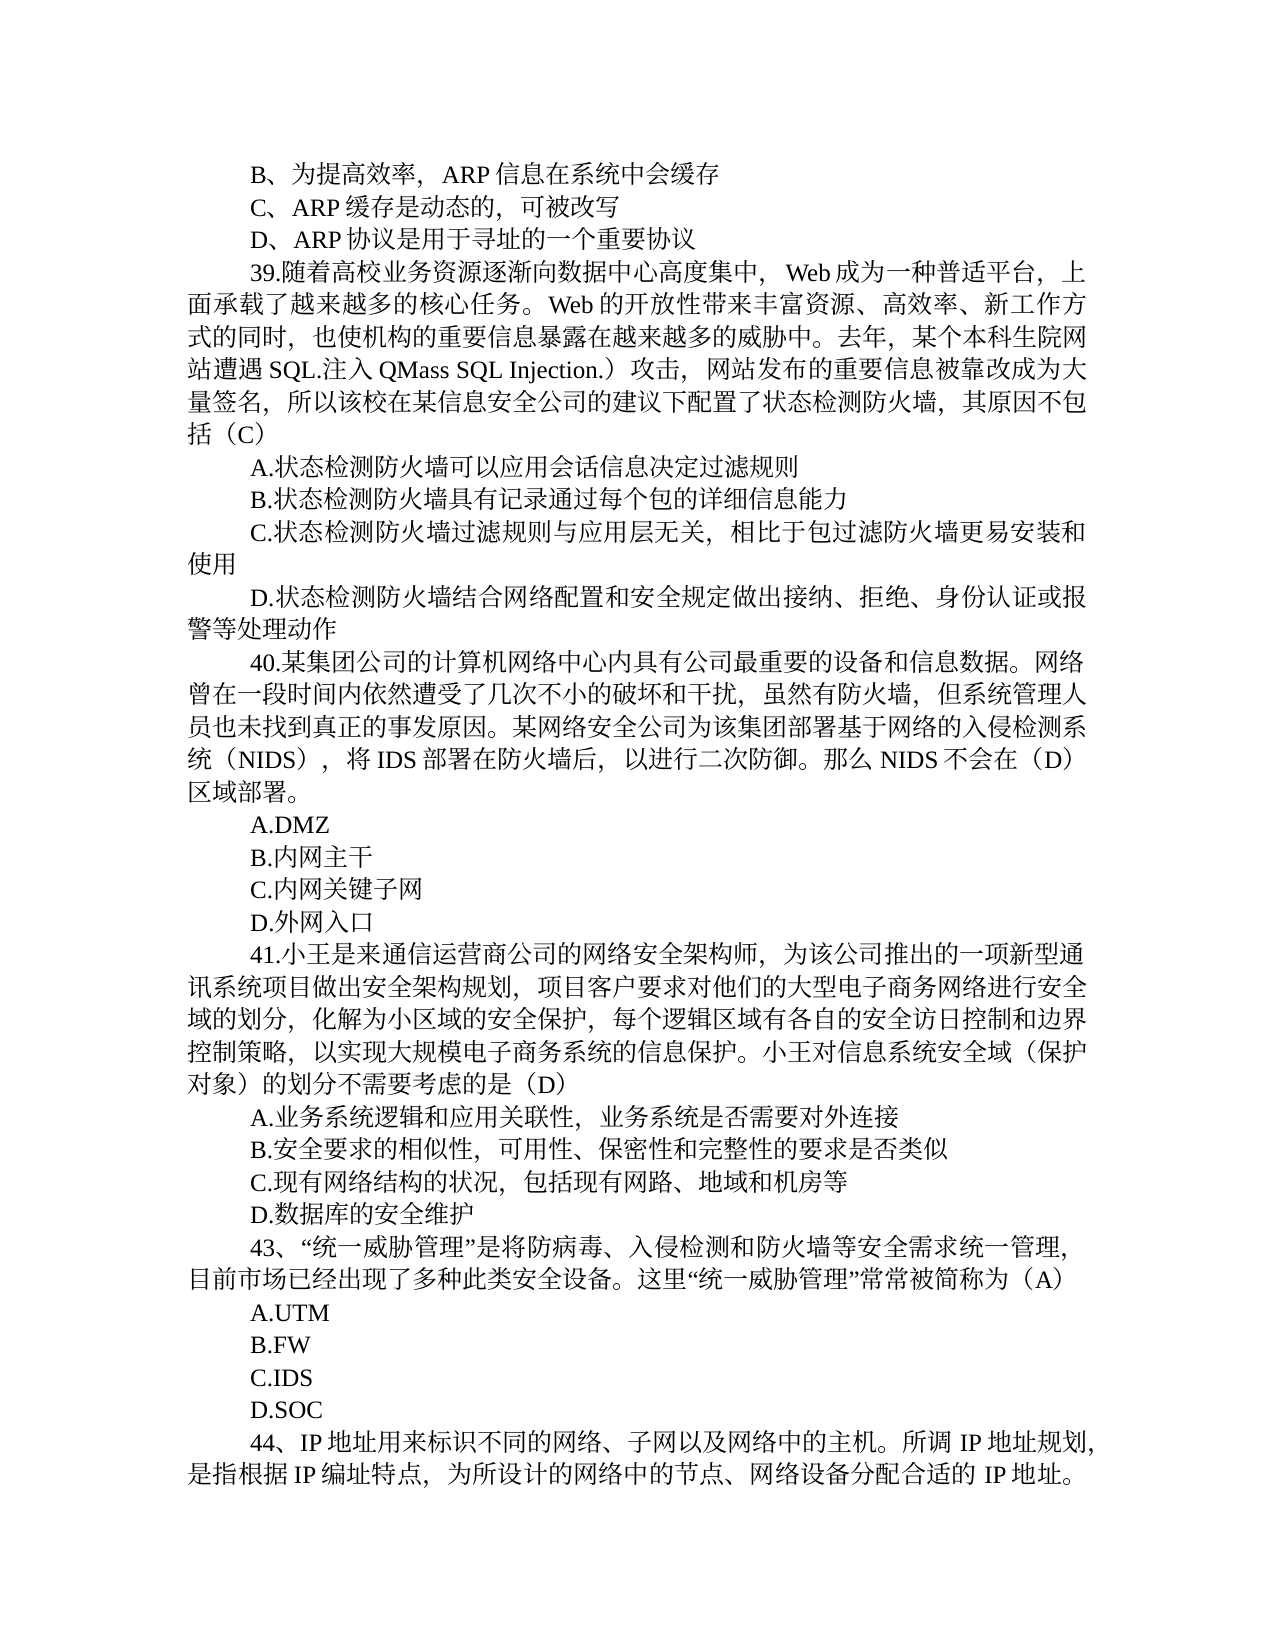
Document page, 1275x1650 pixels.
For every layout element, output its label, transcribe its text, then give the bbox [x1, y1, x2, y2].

text B.FW [187, 1329, 1087, 1361]
text 41.小王是来通信运营商公司的网络安全架构师，为该公司推出的一项新型通讯系统项目做出安全架构规划，项目客户要求对他们的大型电子商务网络进行安全域的划分，化解为小区域的安全保护，每个逻辑区域有各自的安全访日控制和边界控制策略，以实现大规模电子商务系统的信息保护。小王对信息系统安全域（保护对象）的划分不需要考虑的是（D） [187, 939, 1087, 1101]
text 39.随着高校业务资源逐渐向数据中心高度集中，Web成为一种普适平台，上面承载了越来越多的核心任务。Web的开放性带来丰富资源、高效率、新工作方式的同时，也使机构的重要信息暴露在越来越多的威胁中。去年，某个本科生院网站遭遇SQL.注入QMass SQL Injection.）攻击，网站发布的重要信息被靠改成为大量签名，所以该校在某信息安全公司的建议下配置了状态检测防火墙，其原因不包括（C） [187, 256, 1087, 451]
text A.UTM [187, 1296, 1087, 1329]
text D、ARP协议是用于寻址的一个重要协议 [187, 224, 1087, 256]
text 43、“统一威胁管理”是将防病毒、入侵检测和防火墙等安全需求统一管理，目前市场已经出现了多种此类安全设备。这里“统一威胁管理”常常被简称为（A） [187, 1231, 1087, 1296]
text B.状态检测防火墙具有记录通过每个包的详细信息能力 [187, 484, 1087, 516]
text C.内网关键子网 [187, 874, 1087, 906]
text C、ARP缓存是动态的，可被改写 [187, 191, 1087, 224]
text A.业务系统逻辑和应用关联性，业务系统是否需要对外连接 [187, 1101, 1087, 1134]
text B、为提高效率，ARP信息在系统中会缓存 [187, 159, 1087, 191]
text C.IDS [187, 1361, 1087, 1394]
text B.内网主干 [187, 841, 1087, 874]
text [187, 1426, 1087, 1491]
text C.现有网络结构的状况，包括现有网路、地域和机房等 [187, 1166, 1087, 1199]
text 40.某集团公司的计算机网络中心内具有公司最重要的设备和信息数据。网络曾在一段时间内依然遭受了几次不小的破坏和干扰，虽然有防火墙，但系统管理人员也未找到真正的事发原因。某网络安全公司为该集团部署基于网络的入侵检测系统（NIDS），将IDS部署在防火墙后，以进行二次防御。那么NIDS不会在（D）区域部署。 [187, 646, 1087, 809]
text A.状态检测防火墙可以应用会话信息决定过滤规则 [187, 451, 1087, 484]
text D.数据库的安全维护 [187, 1199, 1087, 1231]
text D.状态检测防火墙结合网络配置和安全规定做出接纳、拒绝、身份认证或报警等处理动作 [187, 581, 1087, 646]
text D.外网入口 [187, 906, 1087, 939]
text B.安全要求的相似性，可用性、保密性和完整性的要求是否类似 [187, 1134, 1087, 1166]
text C.状态检测防火墙过滤规则与应用层无关，相比于包过滤防火墙更易安装和使用 [187, 516, 1087, 581]
text D.SOC [187, 1394, 1087, 1426]
text A.DMZ [187, 809, 1087, 841]
